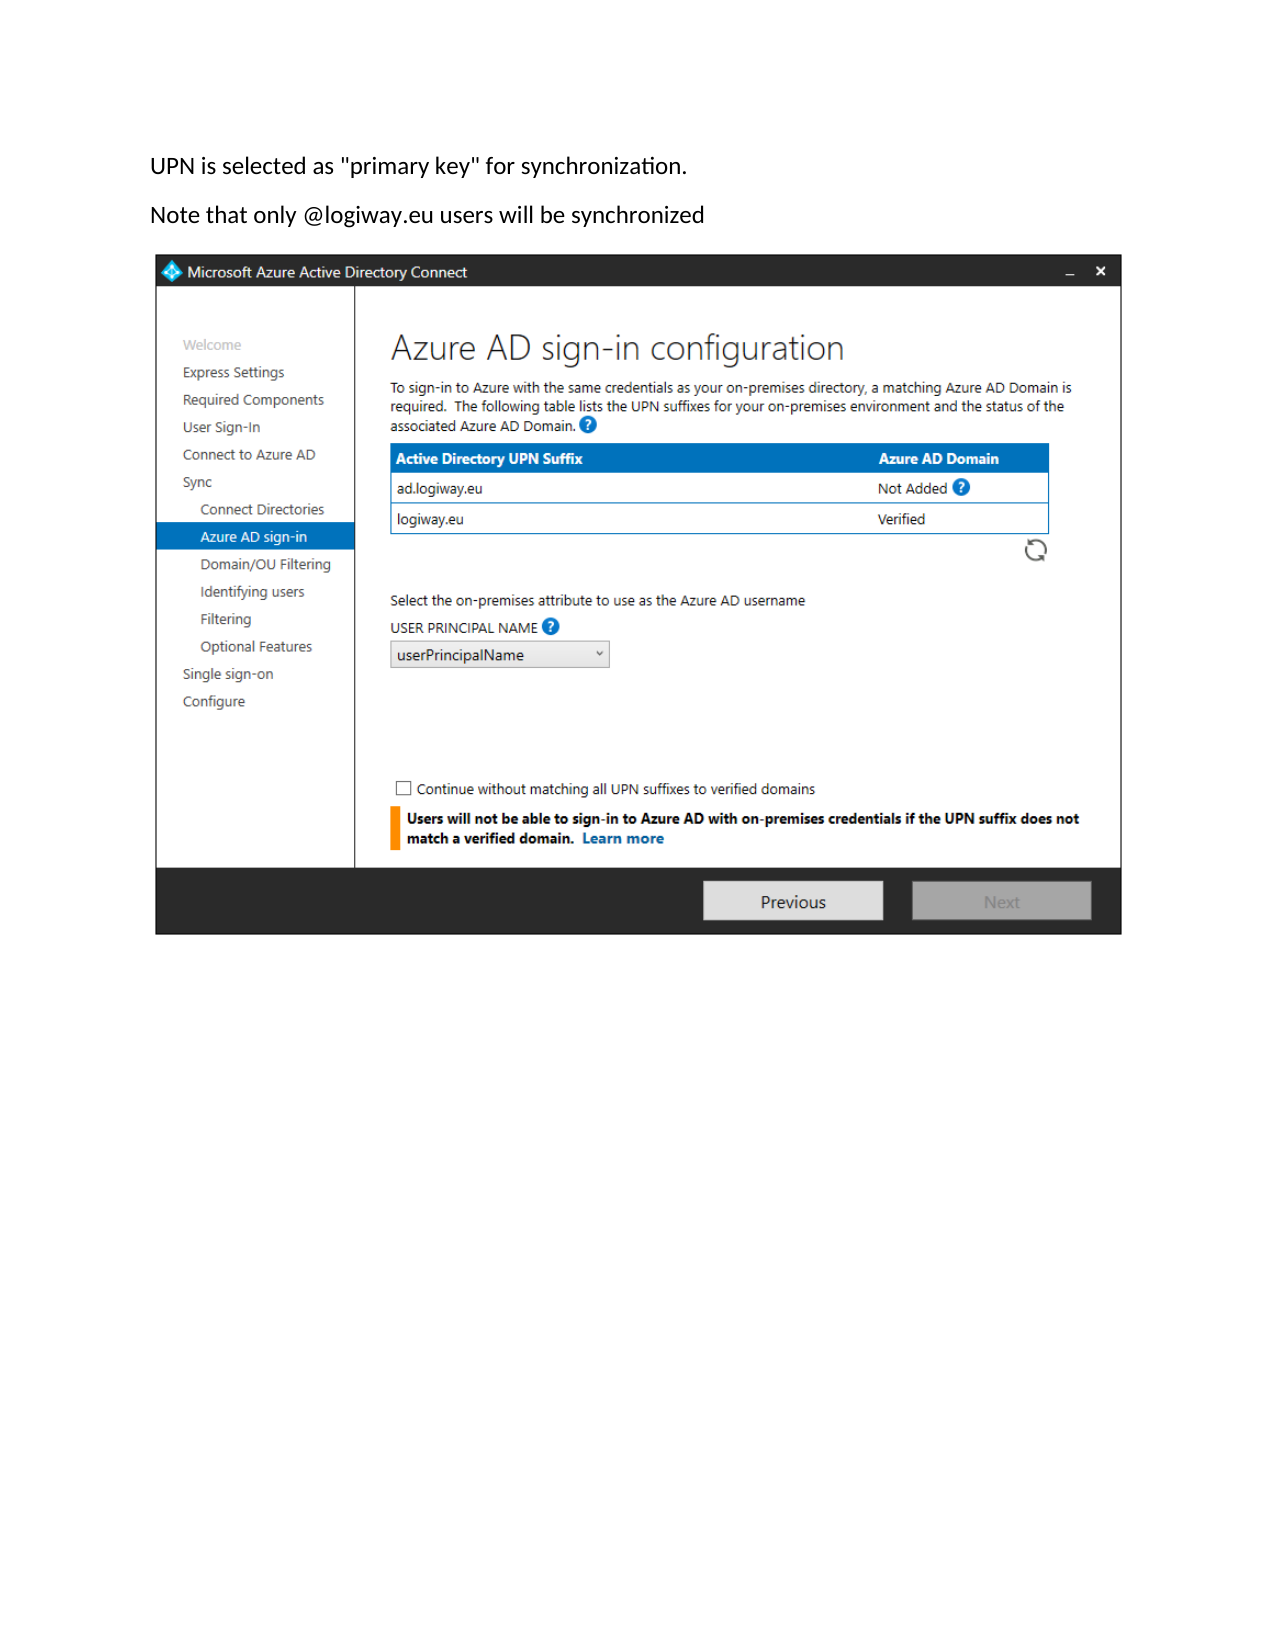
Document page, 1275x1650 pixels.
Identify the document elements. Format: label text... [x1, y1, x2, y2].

picture [150, 249, 1125, 939]
text ​UPN is selected as "primary key" for synchronization. [150, 150, 1125, 181]
text Note that only @logiway.eu users will be synchronized [150, 199, 1125, 230]
